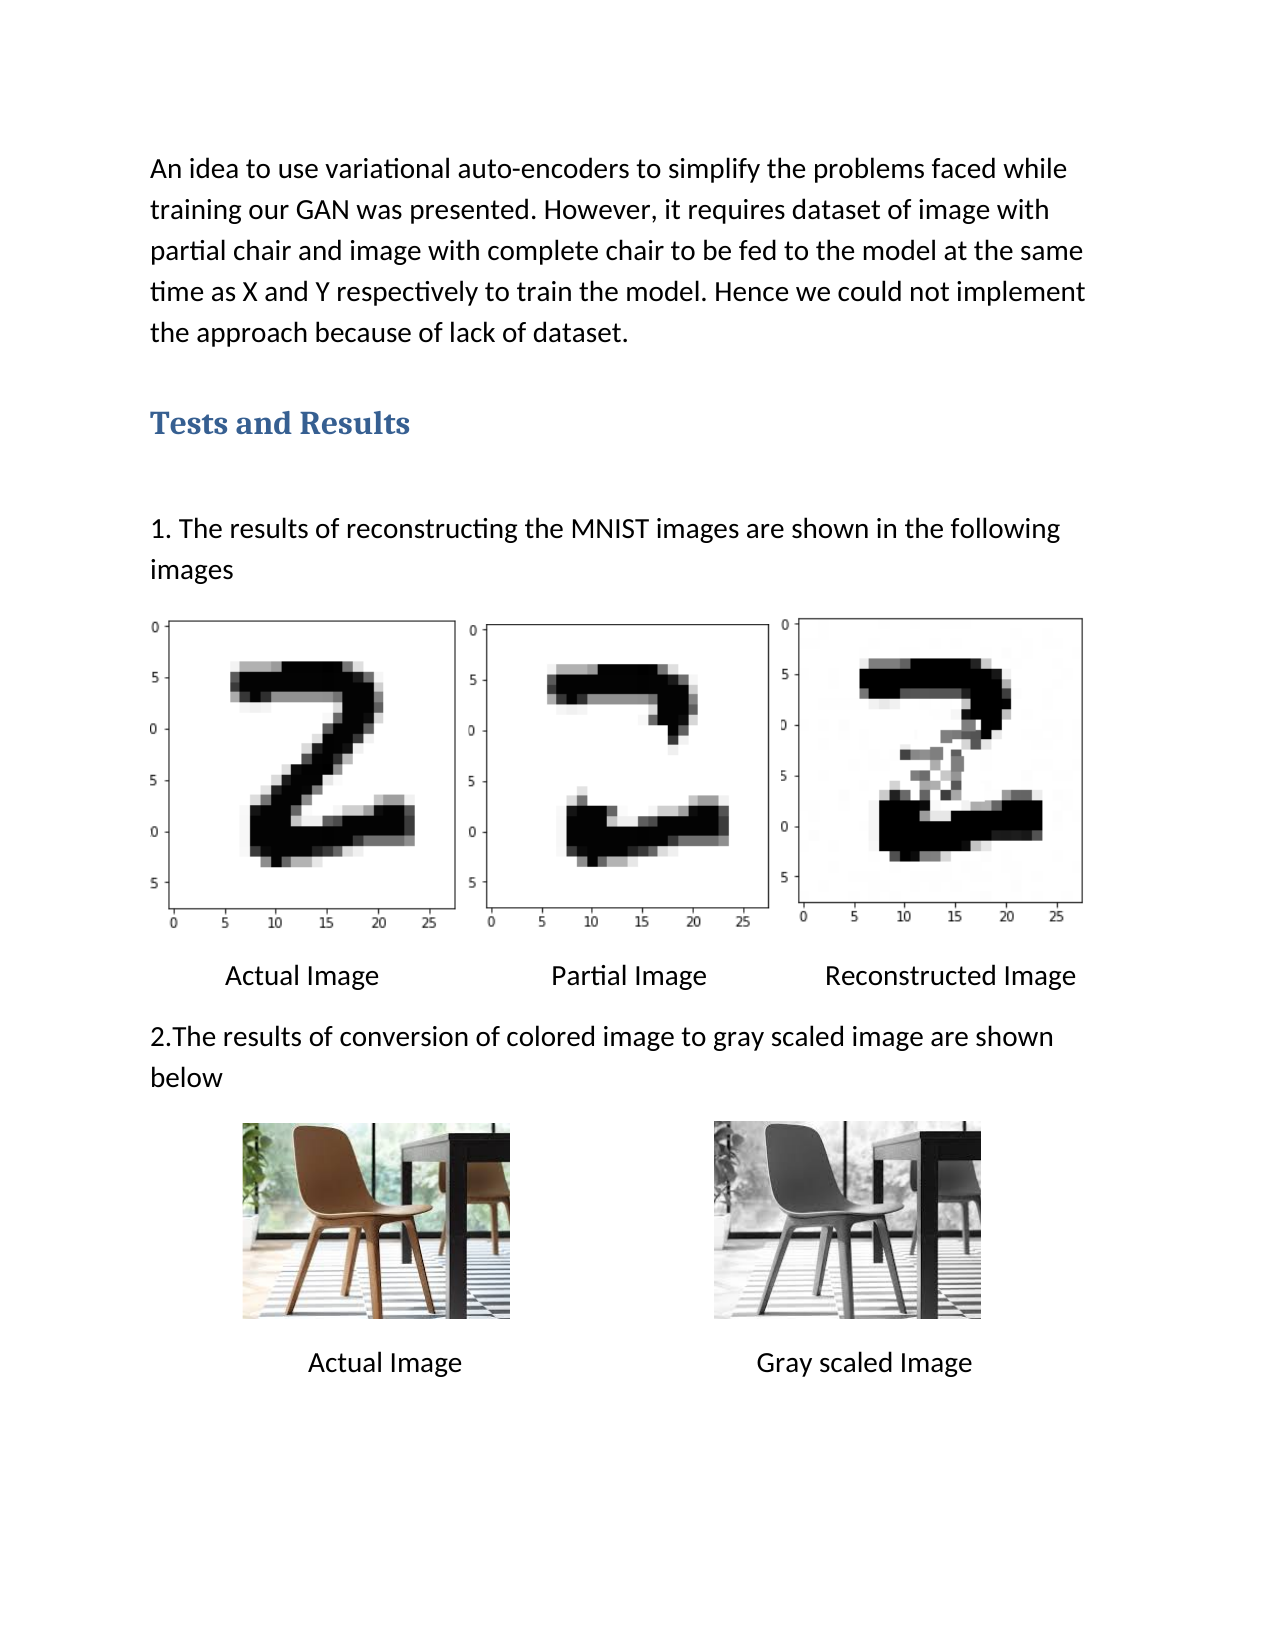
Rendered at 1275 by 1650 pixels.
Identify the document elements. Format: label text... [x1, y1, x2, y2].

text An idea to use variational auto-encoders to simplify the problems faced while training our GAN was presented. However, it requires dataset of image with partial chair and image with complete chair to be fed to the model at the same time as X and Y respectively to train the model. Hence we could not implement the approach because of lack of dataset. [150, 150, 1125, 349]
text 1. The results of reconstructing the MNIST images are shown in the following images [150, 511, 1125, 587]
subtitle Tests and Results [150, 405, 1125, 443]
picture [242, 1123, 510, 1319]
picture [714, 1121, 981, 1319]
picture [150, 613, 1100, 932]
text Actual Image Gray scaled Image [150, 1344, 1125, 1380]
text Actual Image Partial Image Reconstructed Image [150, 957, 1125, 992]
text 2.The results of conversion of colored image to gray scaled image are shown below [150, 1018, 1125, 1095]
